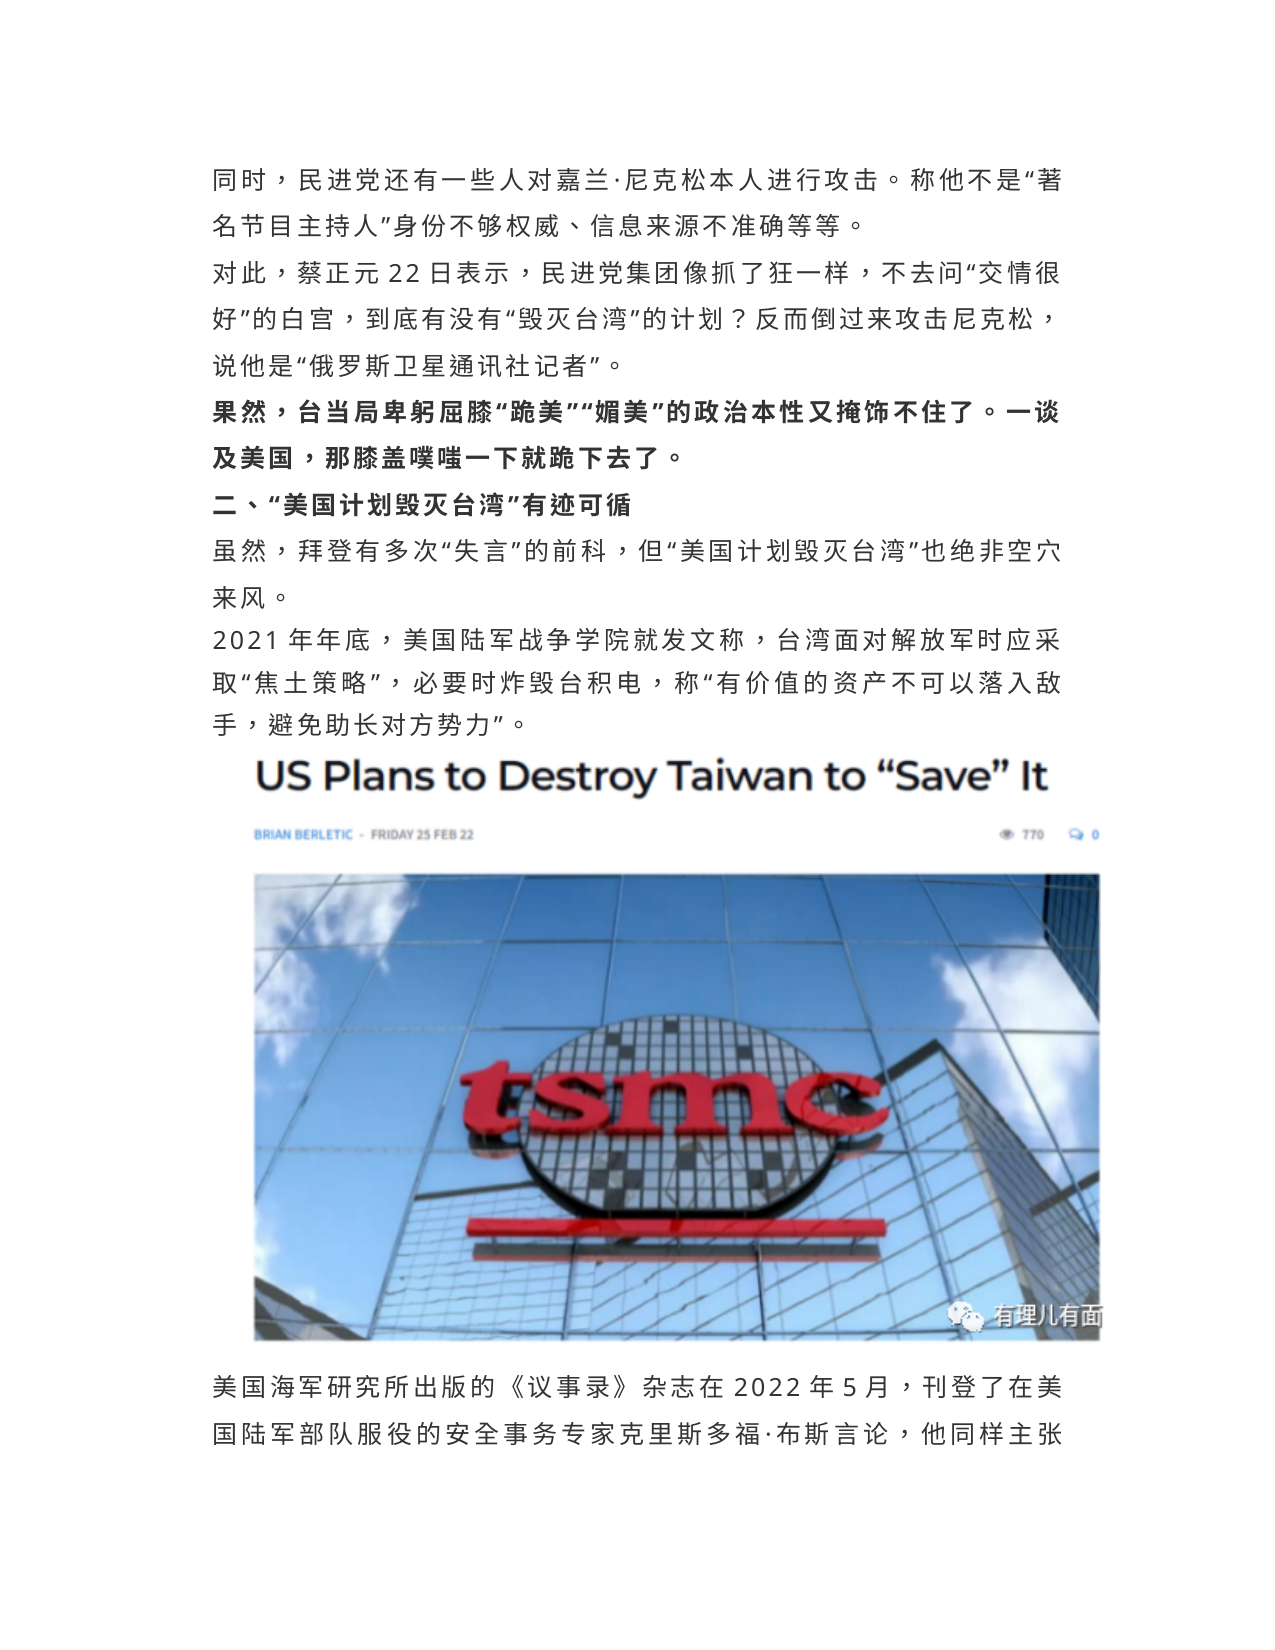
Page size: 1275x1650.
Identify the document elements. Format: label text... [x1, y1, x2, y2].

text 同时，民进党还有一些人对嘉兰·尼克松本人进行攻击。称他不是“著名节目主持人”身份不够权威、信息来源不准确等等。 [212, 150, 1062, 243]
text 果然，台当局卑躬屈膝“跪美”“媚美”的政治本性又掩饰不住了。一谈及美国，那膝盖噗嗤一下就跪下去了。 [212, 382, 1062, 475]
picture [231, 742, 1132, 1358]
text 二、“美国计划毁灭台湾”有迹可循 [212, 475, 1062, 522]
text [212, 1358, 1062, 1451]
text 虽然，拜登有多次“失言”的前科，但“美国计划毁灭台湾”也绝非空穴来风。 [212, 522, 1062, 614]
text 2021年年底，美国陆军战争学院就发文称，台湾面对解放军时应采取“焦土策略”，必要时炸毁台积电，称“有价值的资产不可以落入敌手，避免助长对方势力”。 [212, 614, 1062, 742]
text 对此，蔡正元22日表示，民进党集团像抓了狂一样，不去问“交情很好”的白宫，到底有没有“毁灭台湾”的计划？反而倒过来攻击尼克松，说他是“俄罗斯卫星通讯社记者”。 [212, 243, 1062, 382]
